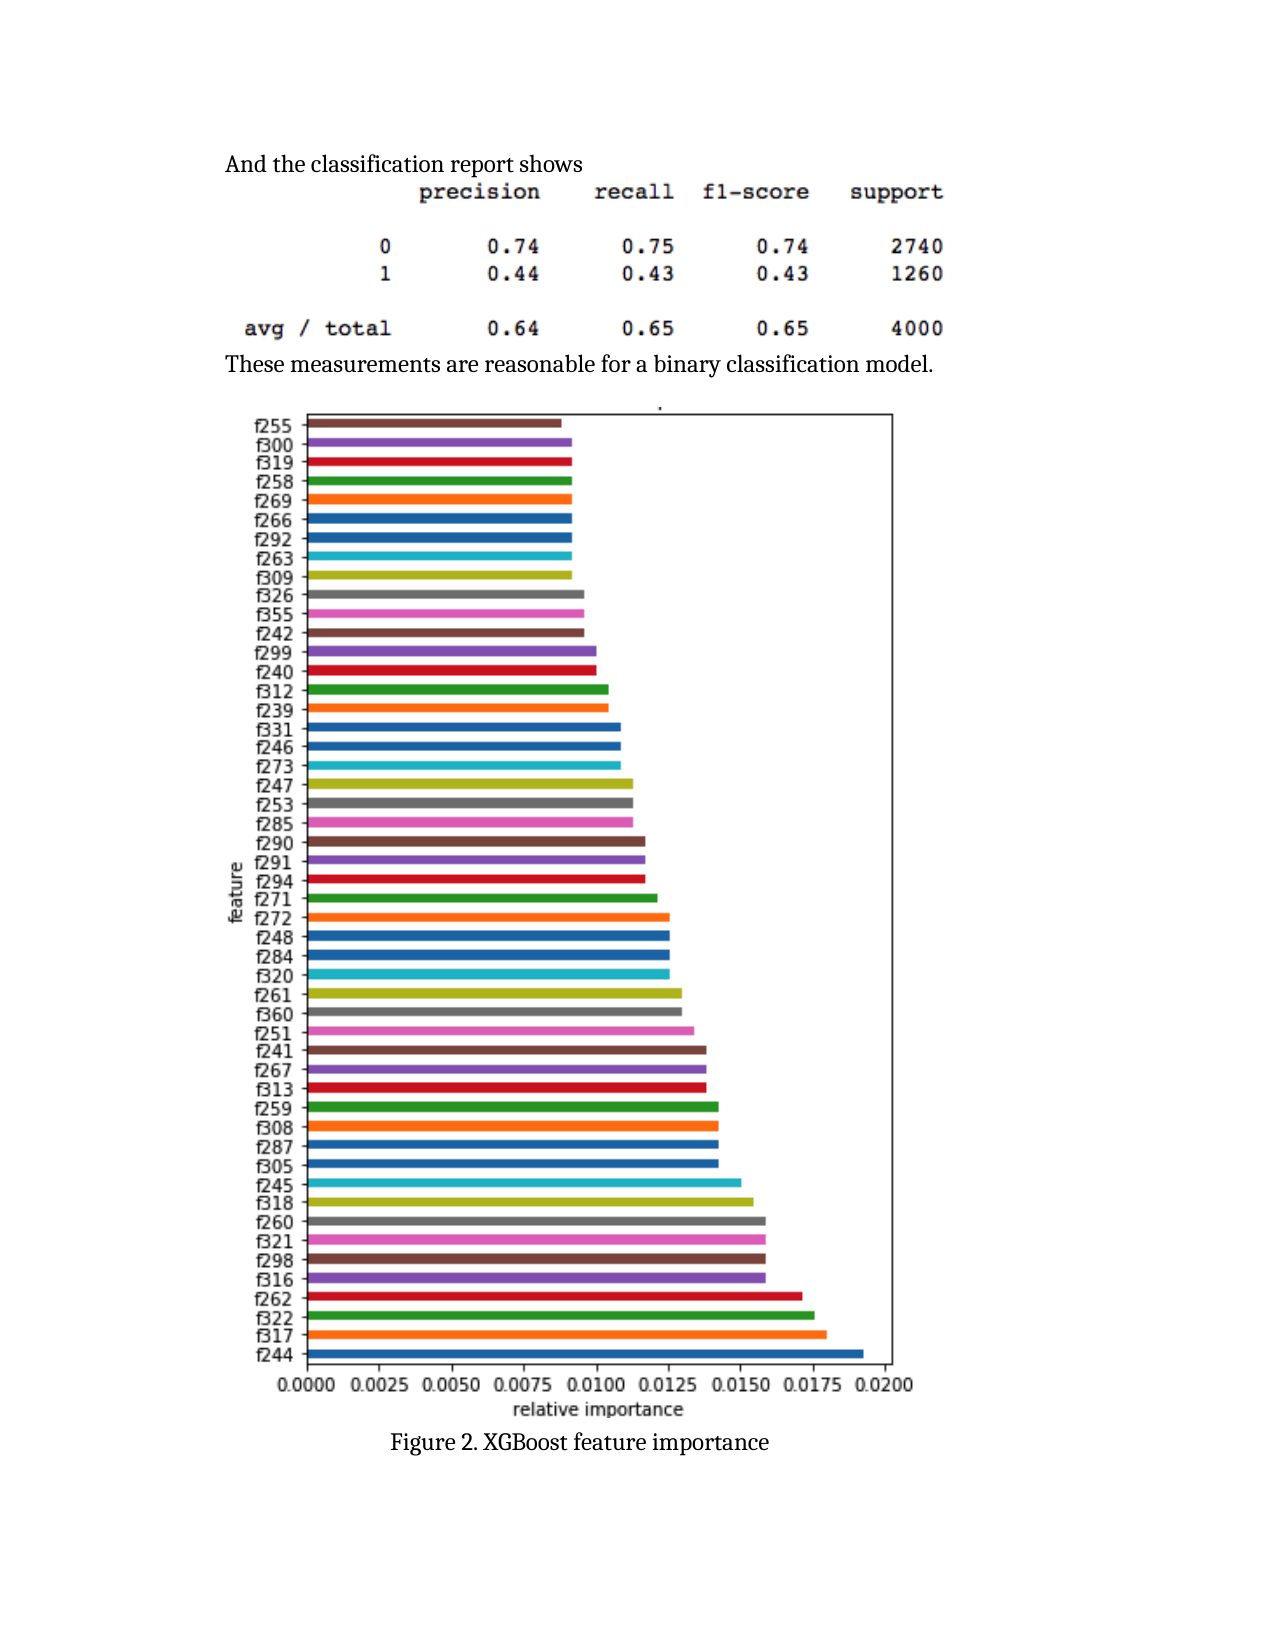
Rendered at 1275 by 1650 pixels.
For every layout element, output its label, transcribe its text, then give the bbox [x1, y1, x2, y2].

text These measurements are reasonable for a binary classification model. [187, 350, 1087, 378]
text And the classification report shows [187, 150, 1087, 179]
picture [225, 178, 975, 350]
picture [225, 407, 918, 1418]
